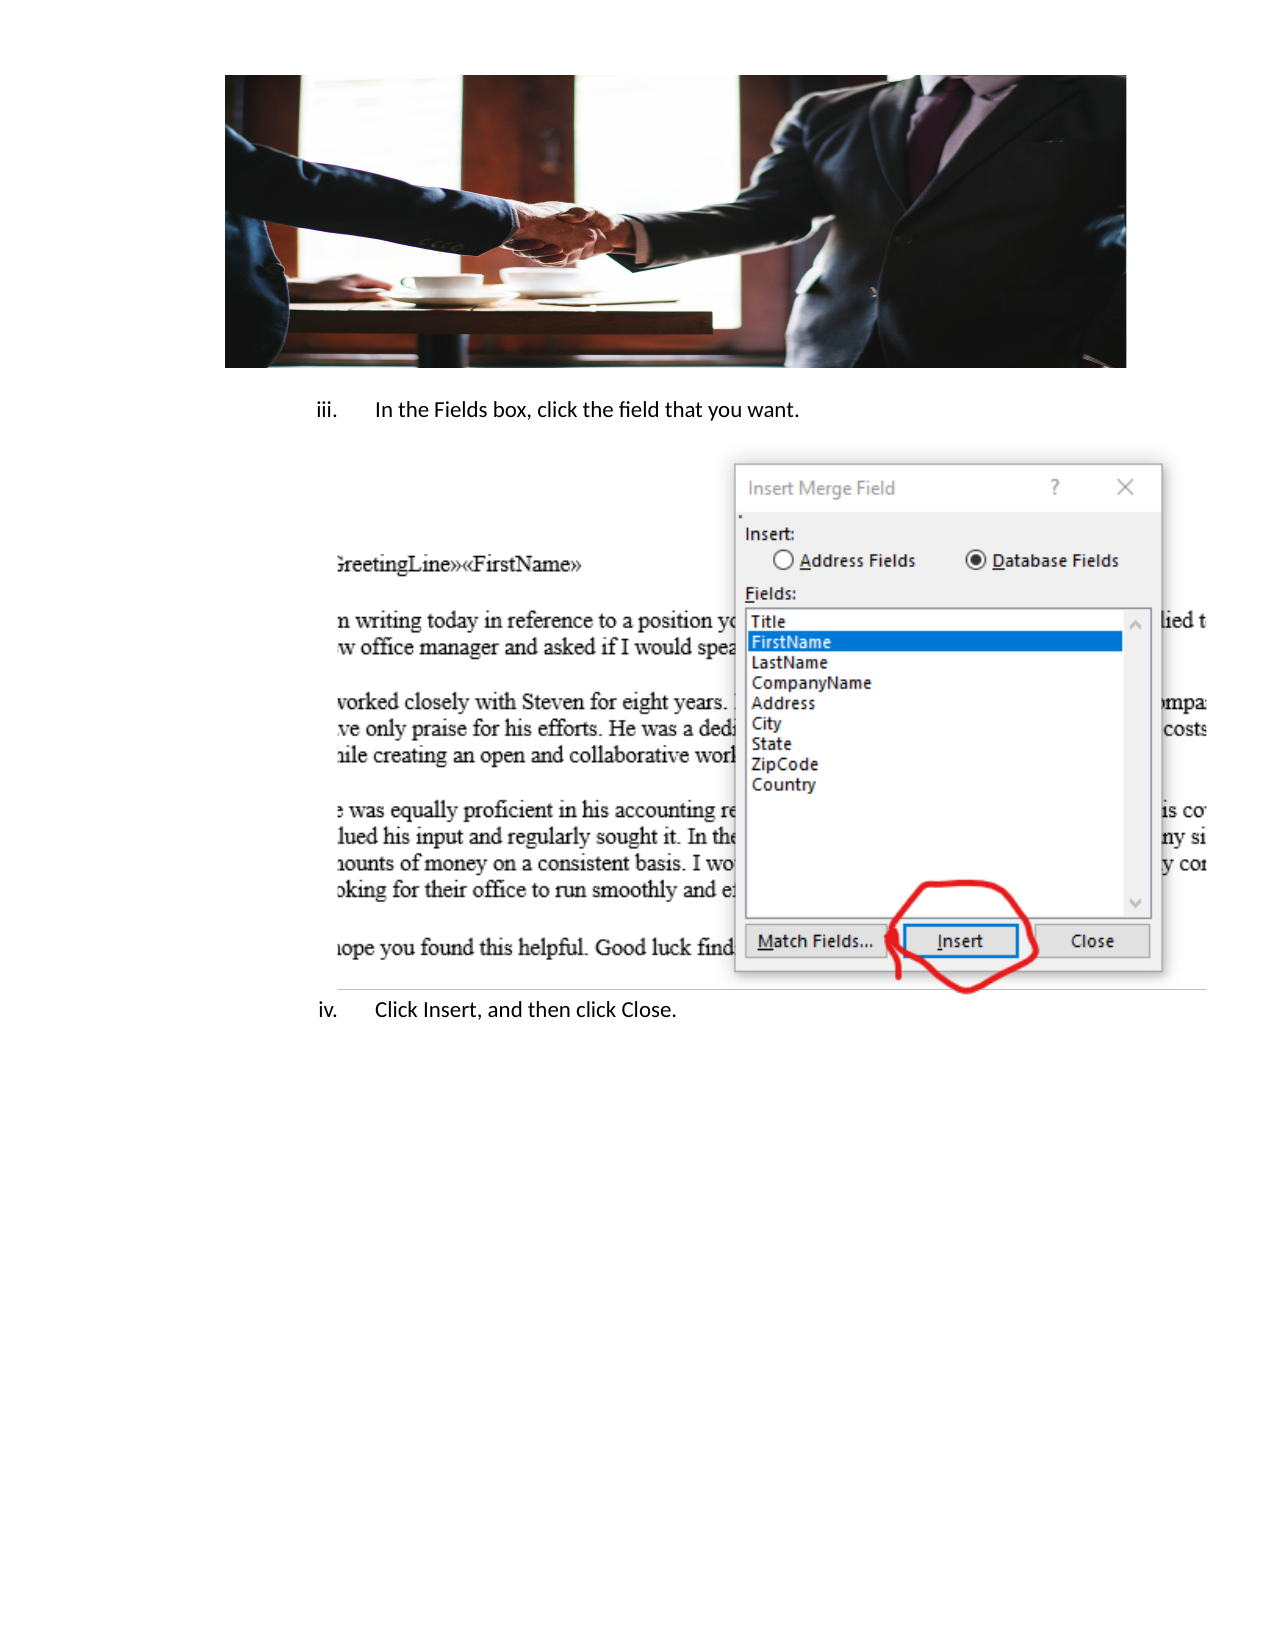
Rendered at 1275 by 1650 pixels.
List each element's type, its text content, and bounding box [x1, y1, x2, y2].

picture [337, 423, 1207, 996]
list In the Fields box, click the field that you want. [337, 396, 1125, 423]
list Click Insert, and then click Close. [337, 996, 1125, 1023]
picture [225, 75, 1127, 368]
